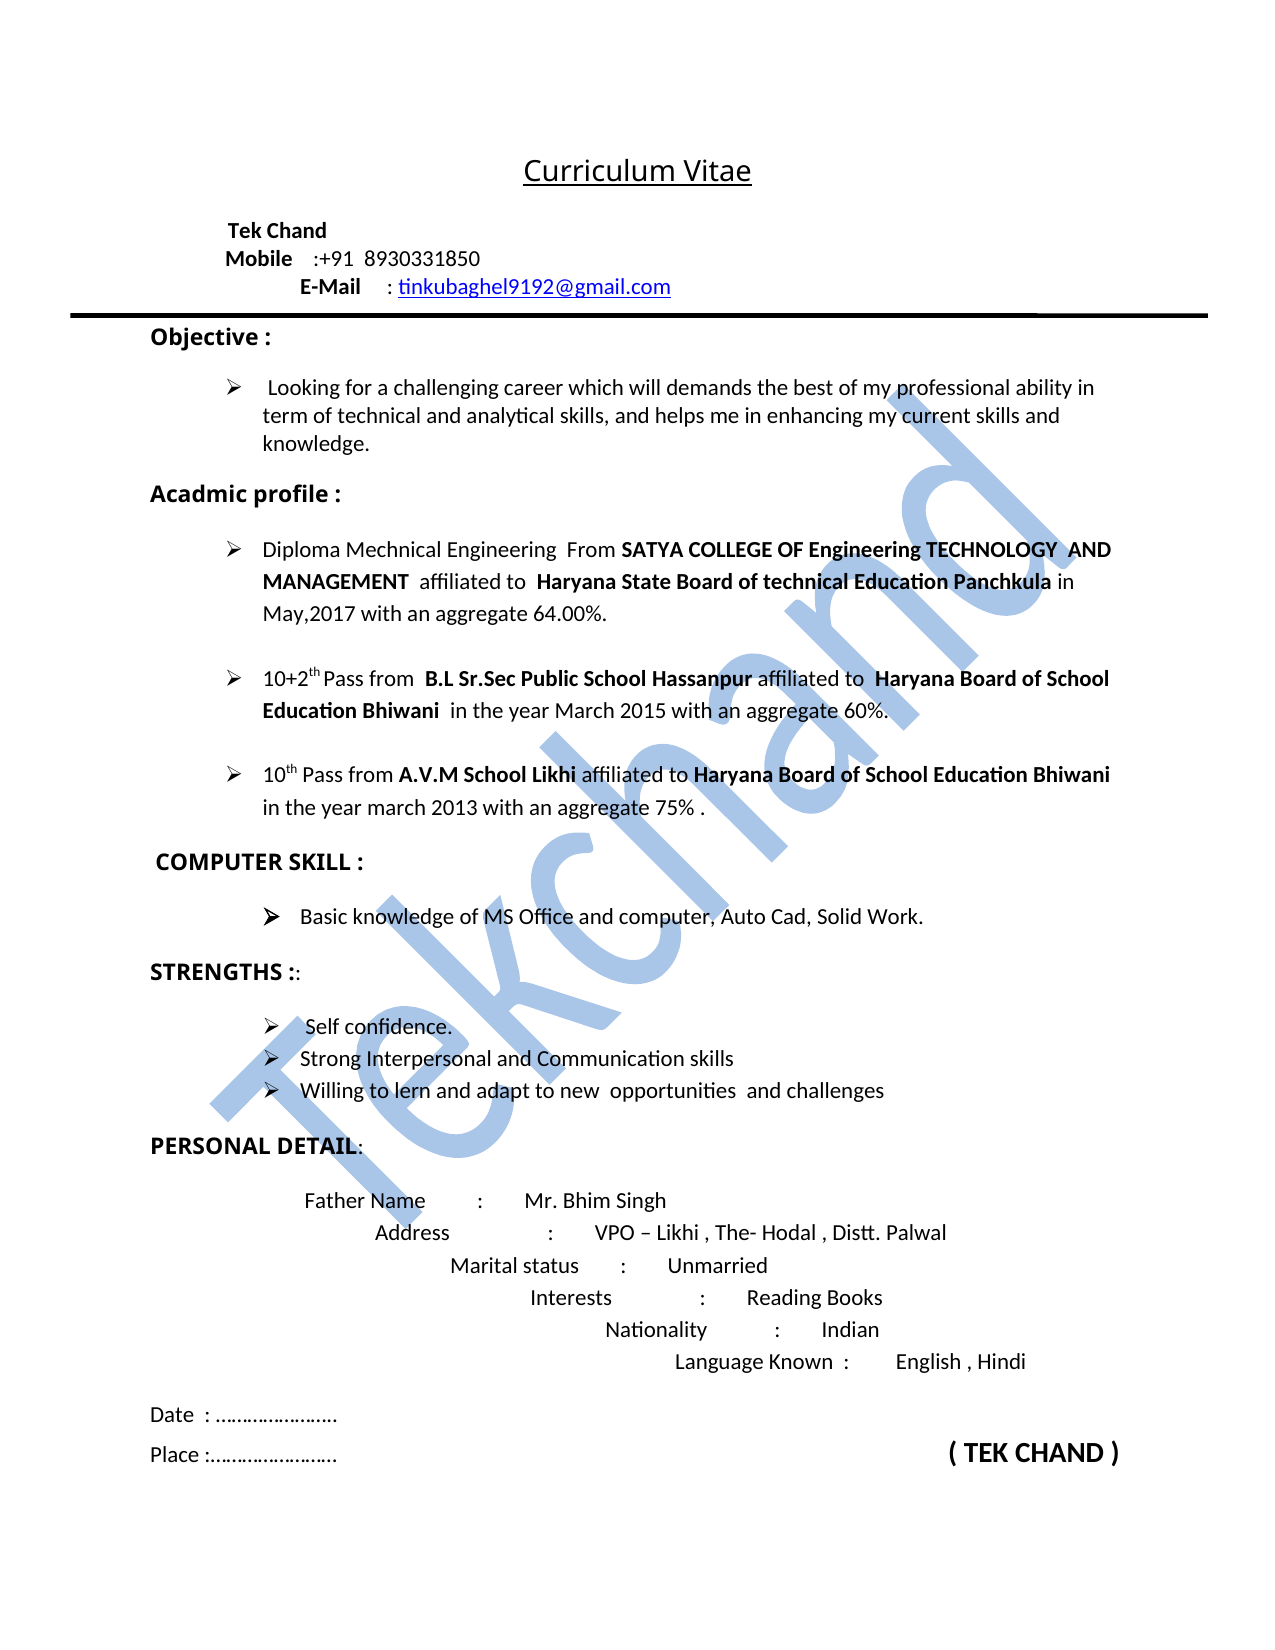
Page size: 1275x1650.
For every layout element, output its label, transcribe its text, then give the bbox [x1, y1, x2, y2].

list Looking for a challenging career which will demands the best of my professional ability in term of technical and analytical skills, and helps me in enhancing my current skills and knowledge. [225, 373, 1125, 457]
text Father Name : Mr. Bhim Singh Address : VPO – Likhi , The- Hodal , Distt. Palwal Marital status : Unmarried Interests : Reading Books Nationality : Indian Language Known : English , Hindi [150, 1186, 1125, 1375]
list 10+2th Pass from B.L Sr.Sec Public School Hassanpur affiliated to Haryana Board of School Education Bhiwani in the year March 2015 with an aggregate 60%. [225, 664, 1125, 724]
list Willing to lern and adapt to new opportunities and challenges [262, 1077, 1125, 1104]
text Acadmic profile : [150, 478, 1125, 509]
text Curriculum Vitae [150, 150, 1125, 190]
list Diploma Mechnical Engineering From SATYA COLLEGE OF Engineering TECHNOLOGY AND MANAGEMENT affiliated to Haryana State Board of technical Education Panchkula in May,2017 with an aggregate 64.00%. [225, 535, 1125, 627]
text Objective : [150, 321, 1125, 353]
list Self confidence. [262, 1012, 1125, 1040]
text COMPUTER SKILL : [150, 846, 1125, 877]
text PERSONAL DETAIL: [150, 1129, 1125, 1161]
text Date : ………………….. Place :…………………… ( TEK CHAND ) [150, 1400, 1125, 1469]
text STRENGTHS :: [150, 955, 1125, 987]
list 10th Pass from A.V.M School Likhi affiliated to Haryana Board of School Education Bhiwani in the year march 2013 with an aggregate 75% . [225, 760, 1125, 821]
text Tek Chand Mobile :+91 8930331850 E-Mail : tinkubaghel9192@gmail.com [150, 216, 1125, 301]
list Strong Interpersonal and Communication skills [262, 1044, 1125, 1072]
list Basic knowledge of MS Office and computer, Auto Cad, Solid Work. [262, 902, 1125, 930]
